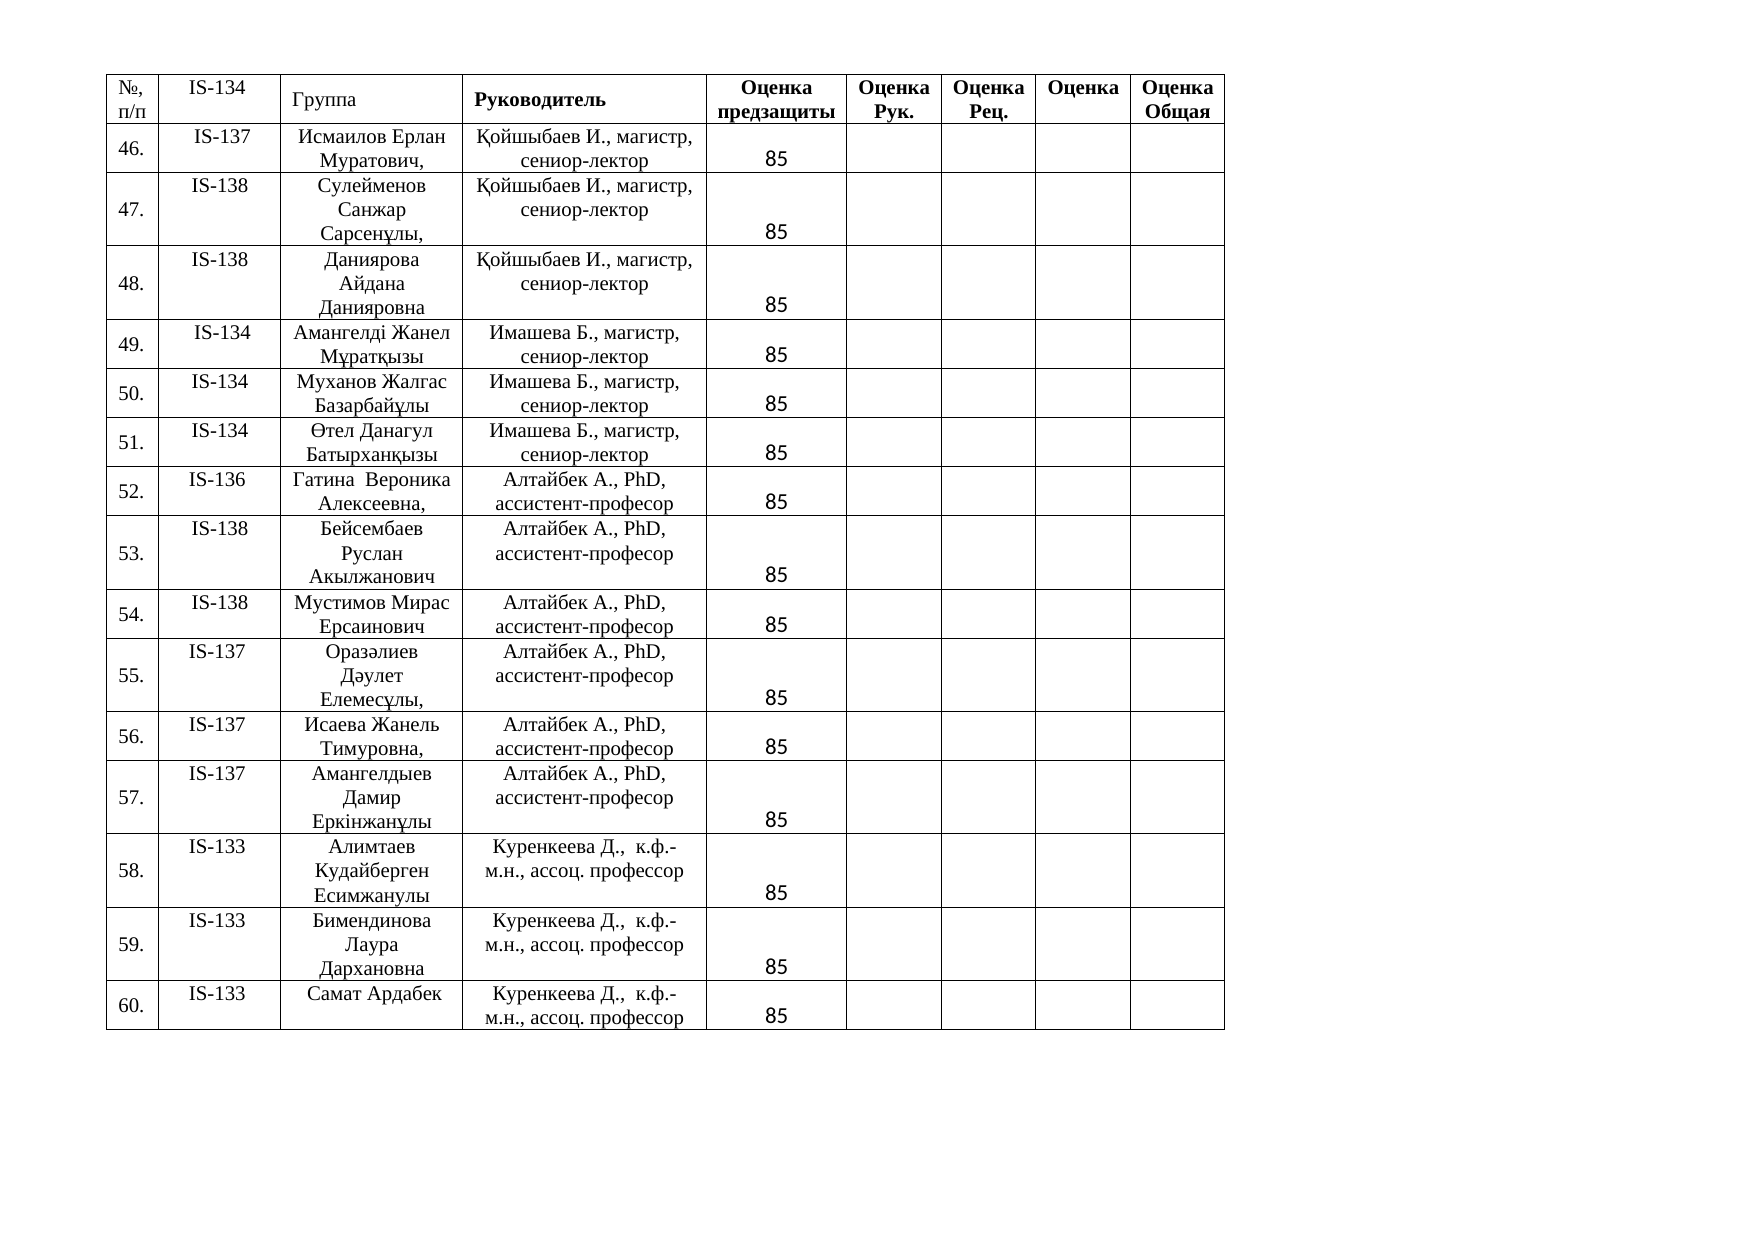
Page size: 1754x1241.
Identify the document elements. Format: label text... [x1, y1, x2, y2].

table_cell Өтел Данагул Батырханқызы [281, 418, 462, 466]
table_cell IS-137 [159, 761, 280, 833]
table_cell Алтайбек А., PhD, ассистент-професор [463, 590, 706, 638]
table_cell IS-137 [159, 124, 280, 172]
table_cell IS-133 [159, 834, 280, 907]
table_cell [847, 320, 941, 368]
table_cell [942, 761, 1035, 833]
table_cell [1131, 516, 1224, 588]
table_cell [847, 467, 941, 515]
table_cell [107, 981, 158, 1029]
table_cell [847, 173, 941, 245]
table_cell Алтайбек А., PhD, ассистент-професор [463, 639, 706, 711]
table_cell 85 [707, 369, 846, 417]
table_cell [1131, 761, 1224, 833]
table_cell 85 [707, 173, 846, 245]
table_cell IS-133 [159, 981, 280, 1029]
table_cell [942, 173, 1035, 245]
table_cell [847, 639, 941, 711]
table_cell Имашева Б., магистр, сениор-лектор [463, 369, 706, 417]
table_cell [942, 712, 1035, 760]
table_cell [1131, 981, 1224, 1029]
table_cell 85 [707, 712, 846, 760]
table_cell Алтайбек А., PhD, ассистент-професор [463, 467, 706, 515]
table_cell IS-134 [159, 369, 280, 417]
table_cell [942, 320, 1035, 368]
table_cell [107, 908, 158, 980]
table_cell Куренкеева Д., к.ф.-м.н., ассоц. профессор [463, 834, 706, 907]
table_cell IS-134 [159, 320, 280, 368]
table_cell [847, 712, 941, 760]
table_cell Куренкеева Д., к.ф.-м.н., ассоц. профессор [463, 908, 706, 980]
table_cell [942, 369, 1035, 417]
table_cell [107, 173, 158, 245]
table_cell [107, 761, 158, 833]
table_cell [1036, 639, 1130, 711]
table_cell [1036, 834, 1130, 907]
table_cell IS-138 [159, 516, 280, 588]
table_cell [847, 761, 941, 833]
table_cell [107, 124, 158, 172]
table_cell [107, 320, 158, 368]
table_header Оценка Рук. [847, 75, 941, 123]
table_cell [1131, 712, 1224, 760]
table_cell [107, 246, 158, 319]
table_cell Муханов Жалгас Базарбайұлы [281, 369, 462, 417]
table_cell [1131, 124, 1224, 172]
table_cell Қойшыбаев И., магистр, сениор-лектор [463, 173, 706, 245]
table_header IS-134 [159, 75, 280, 123]
table_header Оценка Рец. [942, 75, 1035, 123]
table_cell [1036, 761, 1130, 833]
table_cell [107, 834, 158, 907]
table_cell [942, 418, 1035, 466]
table_cell Даниярова Айдана Данияровна [281, 246, 462, 319]
table_cell [1131, 590, 1224, 638]
table_cell [1036, 981, 1130, 1029]
table_cell Куренкеева Д., к.ф.-м.н., ассоц. профессор [463, 981, 706, 1029]
table_cell [107, 369, 158, 417]
table_cell 85 [707, 246, 846, 319]
table_cell Бимендинова Лаура Дархановна [281, 908, 462, 980]
table_cell Қойшыбаев И., магистр, сениор-лектор [463, 246, 706, 319]
table_cell [847, 516, 941, 588]
table_cell [1036, 246, 1130, 319]
table_header Оценка Общая [1131, 75, 1224, 123]
table_cell [1036, 467, 1130, 515]
table_cell [1036, 418, 1130, 466]
table_cell [1036, 908, 1130, 980]
table_cell Имашева Б., магистр, сениор-лектор [463, 418, 706, 466]
table_cell [1131, 467, 1224, 515]
table_cell Гатина Вероника Алексеевна, [281, 467, 462, 515]
table_cell [942, 124, 1035, 172]
table_cell IS-138 [159, 246, 280, 319]
table_cell IS-133 [159, 908, 280, 980]
table_cell [1036, 173, 1130, 245]
table_header Оценка предзащиты [707, 75, 846, 123]
table_cell [847, 590, 941, 638]
table_cell 85 [707, 761, 846, 833]
table_cell Алтайбек А., PhD, ассистент-професор [463, 761, 706, 833]
table_cell Амангелді Жанел Мұратқызы [281, 320, 462, 368]
table_cell 85 [707, 639, 846, 711]
table_cell [1131, 369, 1224, 417]
table_cell Имашева Б., магистр, сениор-лектор [463, 320, 706, 368]
table_cell [847, 246, 941, 319]
table_cell [1131, 320, 1224, 368]
table_cell [107, 712, 158, 760]
table_cell IS-137 [159, 712, 280, 760]
table_cell [1036, 369, 1130, 417]
table_header №, п/п [107, 75, 158, 123]
table_cell [107, 418, 158, 466]
table_cell 85 [707, 467, 846, 515]
table_header Руководитель [463, 75, 706, 123]
table_cell [107, 590, 158, 638]
table_cell [847, 418, 941, 466]
table_cell Алтайбек А., PhD, ассистент-професор [463, 516, 706, 588]
table_cell [942, 246, 1035, 319]
table_cell IS-137 [159, 639, 280, 711]
table_header Группа [281, 75, 462, 123]
table_cell [1036, 124, 1130, 172]
table_cell [847, 834, 941, 907]
table_cell 85 [707, 418, 846, 466]
table_cell Исмаилов Ерлан Муратович, [281, 124, 462, 172]
table_cell [942, 639, 1035, 711]
table_cell Қойшыбаев И., магистр, сениор-лектор [463, 124, 706, 172]
table_cell 85 [707, 981, 846, 1029]
table_cell IS-138 [159, 173, 280, 245]
table_cell 85 [707, 124, 846, 172]
table_cell Сулейменов Санжар Сарсенұлы, [281, 173, 462, 245]
table_cell [1131, 639, 1224, 711]
table_cell Бейсембаев Руслан Акылжанович [281, 516, 462, 588]
table_cell [942, 516, 1035, 588]
table_cell 85 [707, 834, 846, 907]
table_cell IS-134 [159, 418, 280, 466]
table_cell [942, 834, 1035, 907]
table_cell 85 [707, 516, 846, 588]
table_cell Алтайбек А., PhD, ассистент-професор [463, 712, 706, 760]
table_cell [942, 981, 1035, 1029]
table_cell [1131, 908, 1224, 980]
table_cell [107, 639, 158, 711]
table_cell 85 [707, 908, 846, 980]
table_cell [847, 981, 941, 1029]
table_cell [1036, 712, 1130, 760]
table_cell Амангелдыев Дамир Еркінжанұлы [281, 761, 462, 833]
table_cell Алимтаев Кудайберген Есимжанулы [281, 834, 462, 907]
table_cell [847, 124, 941, 172]
table_cell 85 [707, 320, 846, 368]
table_cell [107, 467, 158, 515]
table_cell [1131, 418, 1224, 466]
table_cell Исаева Жанель Тимуровна, [281, 712, 462, 760]
table_cell 85 [707, 590, 846, 638]
table_cell [942, 908, 1035, 980]
table_cell [1036, 320, 1130, 368]
table_cell Самат Ардабек [281, 981, 462, 1029]
table_header Оценка [1036, 75, 1130, 123]
table_cell Мустимов Мирас Ерсаинович [281, 590, 462, 638]
table_cell [847, 908, 941, 980]
table_cell [942, 590, 1035, 638]
table_cell [1036, 516, 1130, 588]
table_cell [1036, 590, 1130, 638]
table_cell [1131, 173, 1224, 245]
table_cell [942, 467, 1035, 515]
table_cell Оразәлиев Дәулет Елемесұлы, [281, 639, 462, 711]
table_cell IS-138 [159, 590, 280, 638]
table_cell [847, 369, 941, 417]
table_cell IS-136 [159, 467, 280, 515]
table_cell [107, 516, 158, 588]
table_cell [1131, 834, 1224, 907]
table_cell [1131, 246, 1224, 319]
